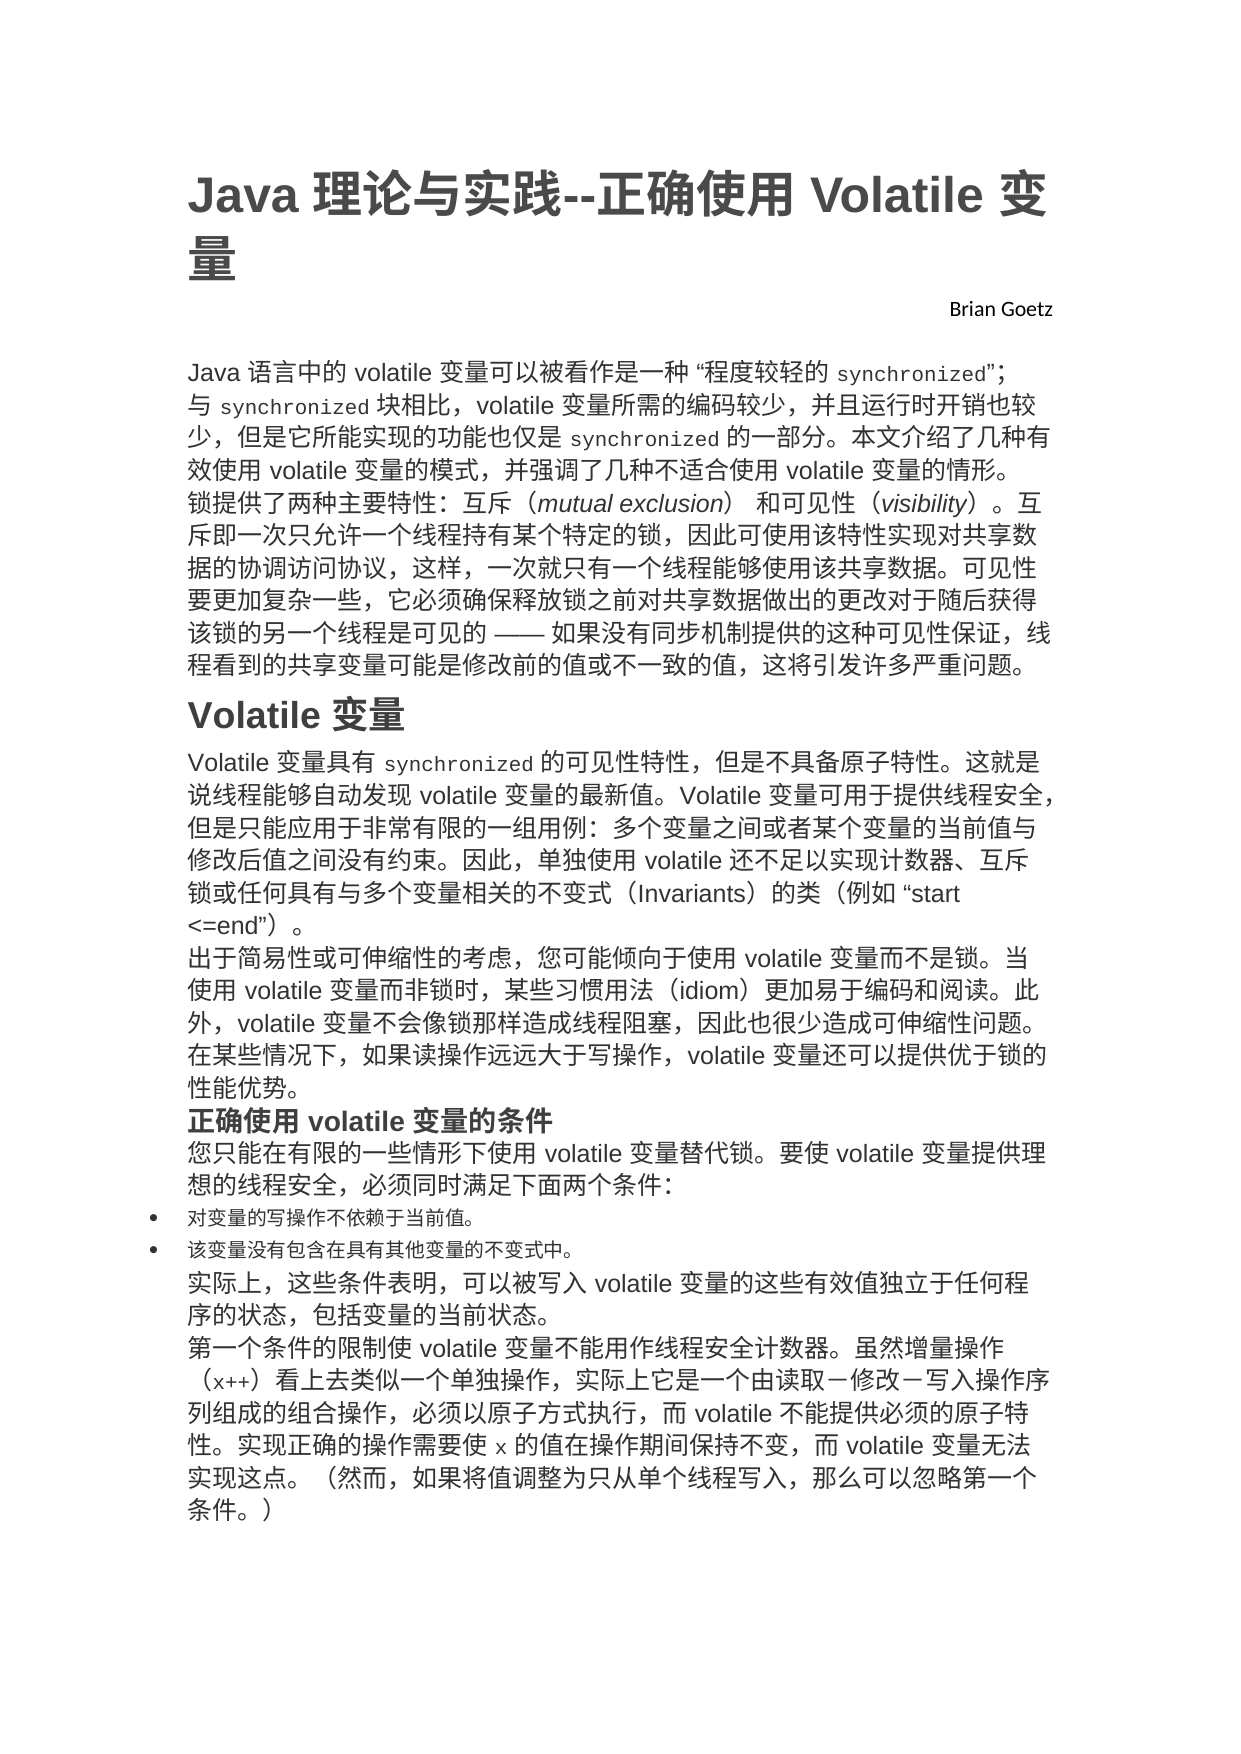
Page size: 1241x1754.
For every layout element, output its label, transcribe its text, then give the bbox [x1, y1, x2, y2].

text 出于简易性或可伸缩性的考虑，您可能倾向于使用 volatile 变量而不是锁。当使用 volatile 变量而非锁时，某些习惯用法（idiom）更加易于编码和阅读。此外，volatile 变量不会像锁那样造成线程阻塞，因此也很少造成可伸缩性问题。在某些情况下，如果读操作远远大于写操作，volatile 变量还可以提供优于锁的性能优势。 [187, 942, 1053, 1104]
text 第一个条件的限制使 volatile 变量不能用作线程安全计数器。虽然增量操作（x++）看上去类似一个单独操作，实际上它是一个由读取－修改－写入操作序列组成的组合操作，必须以原子方式执行，而 volatile 不能提供必须的原子特性。实现正确的操作需要使 x 的值在操作期间保持不变，而 volatile 变量无法实现这点。（然而，如果将值调整为只从单个线程写入，那么可以忽略第一个条件。） [187, 1332, 1053, 1527]
text 锁提供了两种主要特性：互斥（mutual exclusion） 和可见性（visibility）。互斥即一次只允许一个线程持有某个特定的锁，因此可使用该特性实现对共享数据的协调访问协议，这样，一次就只有一个线程能够使用该共享数据。可见性要更加复杂一些，它必须确保释放锁之前对共享数据做出的更改对于随后获得该锁的另一个线程是可见的 —— 如果没有同步机制提供的这种可见性保证，线程看到的共享变量可能是修改前的值或不一致的值，这将引发许多严重问题。 [187, 487, 1053, 682]
subtitle 正确使用 volatile 变量的条件 [187, 1104, 1053, 1137]
text Brian Goetz [187, 292, 1053, 324]
subtitle Java 理论与实践--正确使用 Volatile 变量 [187, 162, 1053, 292]
list 对变量的写操作不依赖于当前值。 [150, 1202, 1053, 1234]
text Java 语言中的 volatile 变量可以被看作是一种 “程度较轻的 synchronized”；与 synchronized 块相比，volatile 变量所需的编码较少，并且运行时开销也较少，但是它所能实现的功能也仅是 synchronized 的一部分。本文介绍了几种有效使用 volatile 变量的模式，并强调了几种不适合使用 volatile 变量的情形。 [187, 357, 1053, 487]
list 该变量没有包含在具有其他变量的不变式中。 [150, 1234, 1053, 1267]
text 实际上，这些条件表明，可以被写入 volatile 变量的这些有效值独立于任何程序的状态，包括变量的当前状态。 [187, 1267, 1053, 1332]
subtitle Volatile 变量 [187, 682, 1053, 747]
text 您只能在有限的一些情形下使用 volatile 变量替代锁。要使 volatile 变量提供理想的线程安全，必须同时满足下面两个条件： [187, 1137, 1053, 1202]
text Volatile 变量具有 synchronized 的可见性特性，但是不具备原子特性。这就是说线程能够自动发现 volatile 变量的最新值。Volatile 变量可用于提供线程安全，但是只能应用于非常有限的一组用例：多个变量之间或者某个变量的当前值与修改后值之间没有约束。因此，单独使用 volatile 还不足以实现计数器、互斥锁或任何具有与多个变量相关的不变式（Invariants）的类（例如 “start <=end”）。 [187, 747, 1053, 942]
